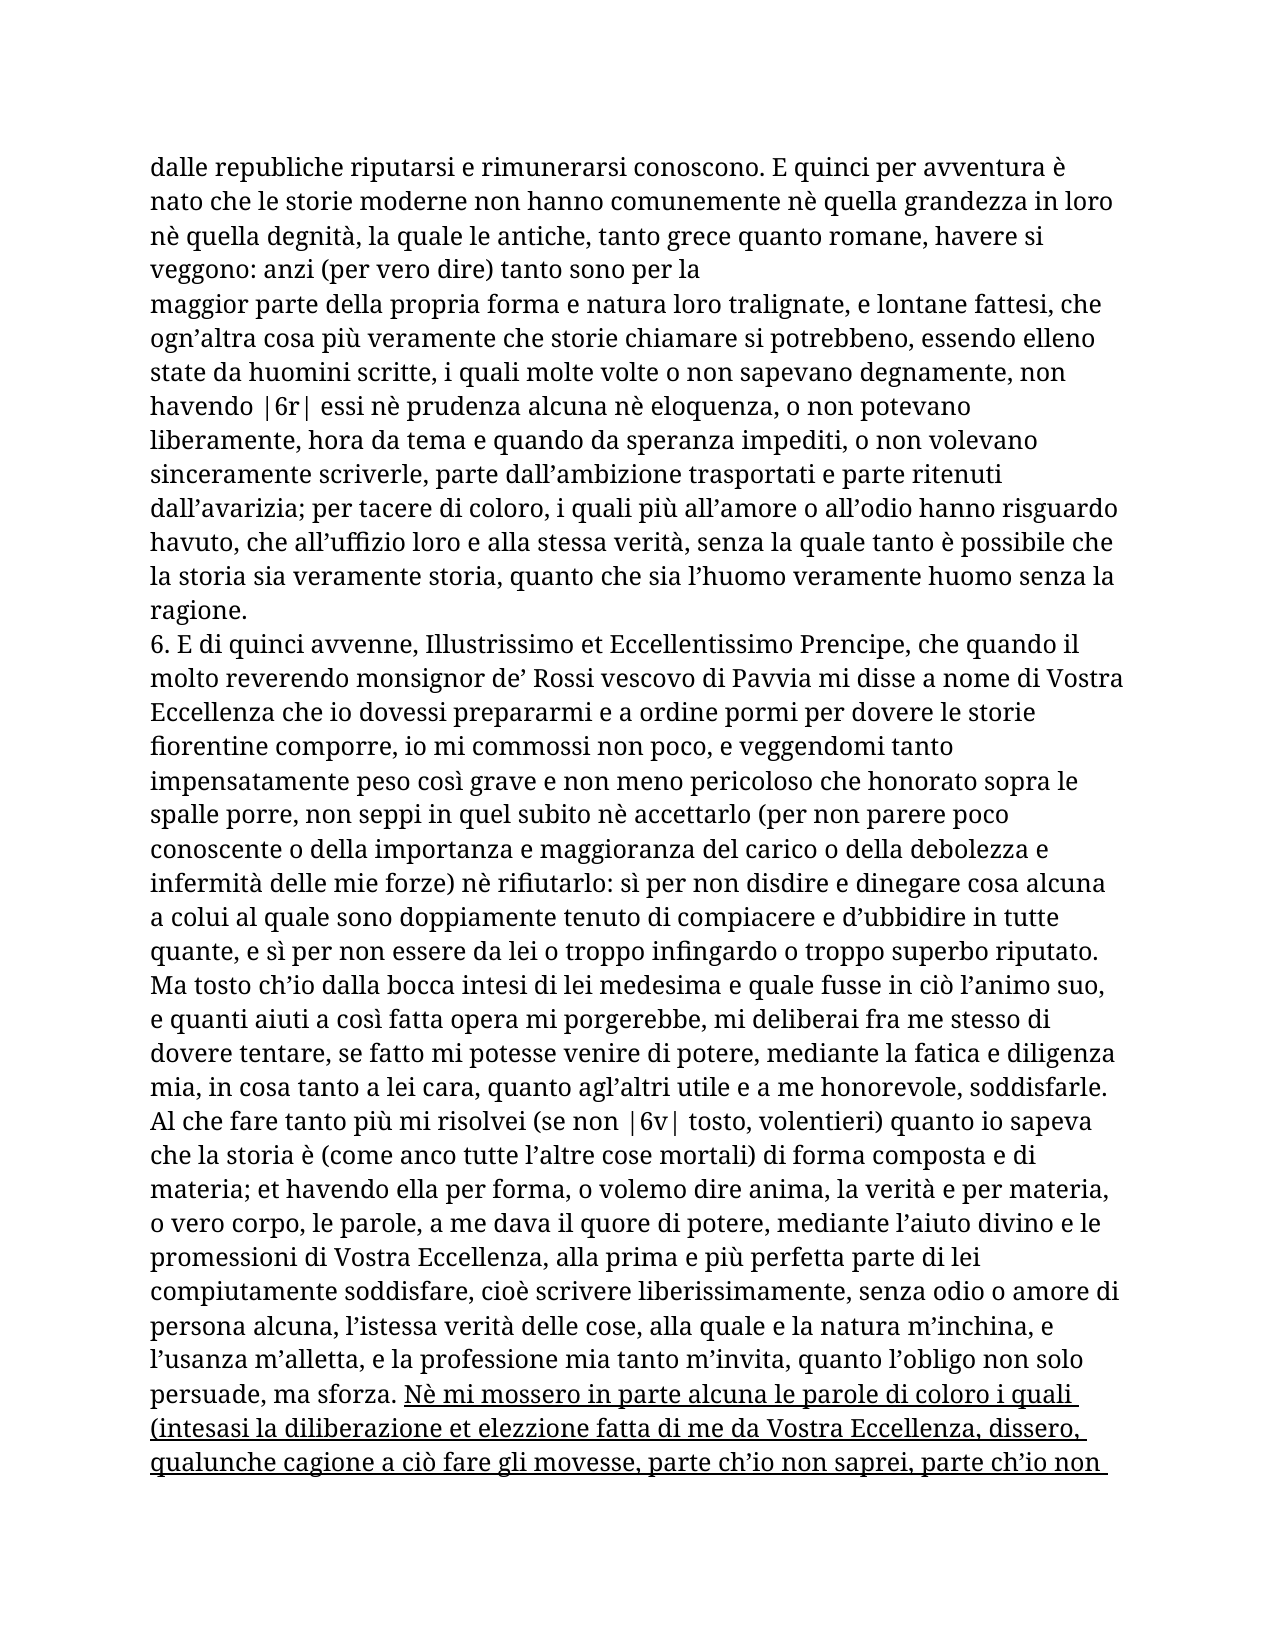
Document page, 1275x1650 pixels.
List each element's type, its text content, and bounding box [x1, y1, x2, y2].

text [150, 627, 1125, 1478]
text maggior parte della propria forma e natura loro tralignate, e lontane fattesi, che ogn’altra cosa più veramente che storie chiamare si potrebbeno, essendo elleno state da huomini scritte, i quali molte volte o non sapevano degnamente, non havendo |6r| essi nè prudenza alcuna nè eloquenza, o non potevano liberamente, hora da tema e quando da speranza impediti, o non volevano sinceramente scriverle, parte dall’ambizione trasportati e parte ritenuti dall’avarizia; per tacere di coloro, i quali più all’amore o all’odio hanno risguardo havuto, che all’uffizio loro e alla stessa verità, senza la quale tanto è possibile che la storia sia veramente storia, quanto che sia l’huomo veramente huomo senza la ragione. [150, 286, 1125, 627]
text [150, 150, 1125, 286]
